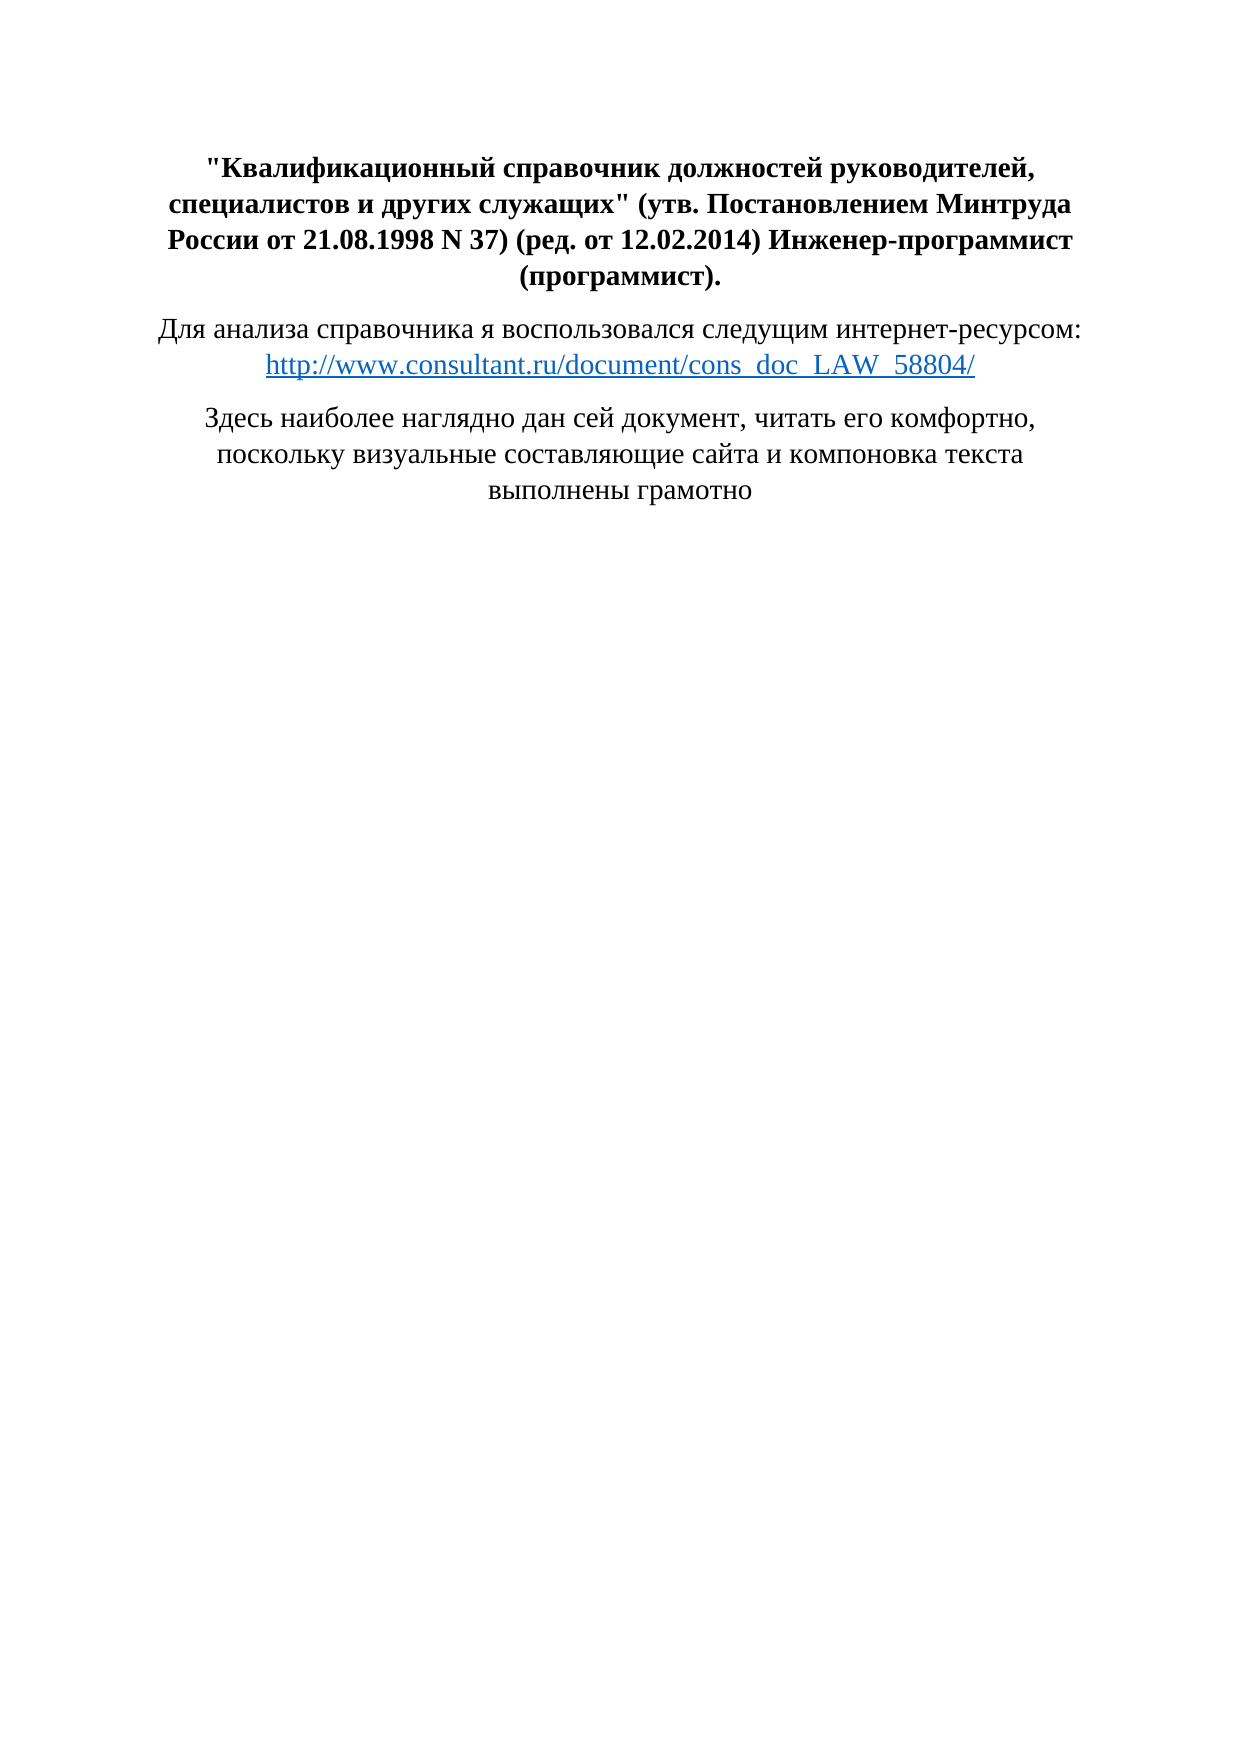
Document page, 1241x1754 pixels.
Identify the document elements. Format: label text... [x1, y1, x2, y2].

text Здесь наиболее наглядно дан сей документ, читать его комфортно, поскольку визуальные составляющие сайта и компоновка текста выполнены грамотно [150, 400, 1090, 506]
text Для анализа справочника я воспользовался следущим интернет-ресурсом: http://www.consultant.ru/document/cons_doc_LAW_58804/ [150, 311, 1090, 381]
text "Квалификационный справочник должностей руководителей, специалистов и других служащих" (утв. Постановлением Минтруда России от 21.08.1998 N 37) (ред. от 12.02.2014) Инженер-программист (программист). [150, 150, 1090, 292]
